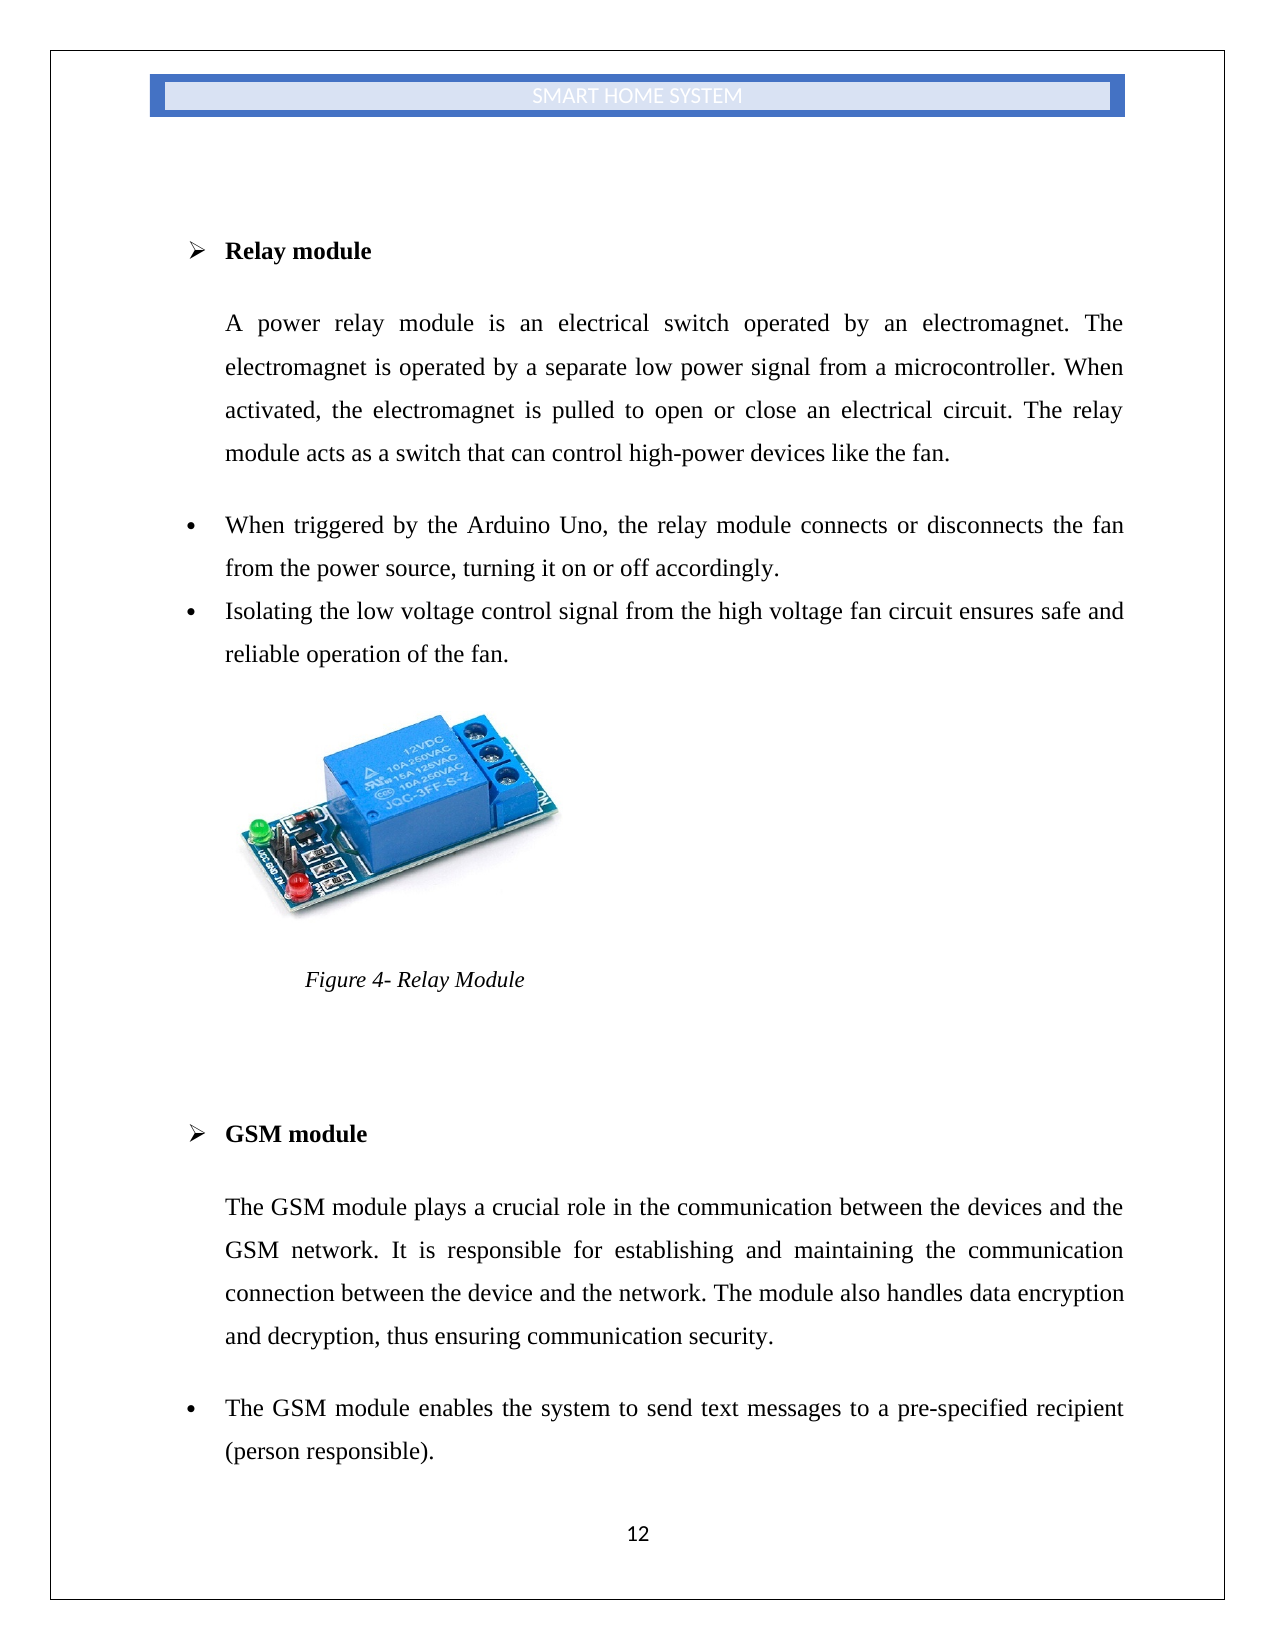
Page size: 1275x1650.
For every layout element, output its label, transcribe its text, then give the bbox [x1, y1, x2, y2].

picture [225, 711, 563, 923]
list Isolating the low voltage control signal from the high voltage fan circuit ensures safe and reliable operation of the fan. [187, 596, 1125, 668]
list GSM module [187, 1119, 1125, 1148]
text Figure 4- Relay Module [150, 966, 1125, 992]
list Relay module [187, 236, 1125, 265]
text A power relay module is an electrical switch operated by an electromagnet. The electromagnet is operated by a separate low power signal from a microcontroller. When activated, the electromagnet is pulled to open or close an electrical circuit. The relay module acts as a switch that can control high-power devices like the fan. [225, 308, 1125, 467]
list The GSM module enables the system to send text messages to a pre-specified recipient (person responsible). [187, 1393, 1125, 1465]
text The GSM module plays a crucial role in the communication between the devices and the GSM network. It is responsible for establishing and maintaining the communication connection between the device and the network. The module also handles data encryption and decryption, thus ensuring communication security. [225, 1192, 1125, 1350]
list When triggered by the Arduino Uno, the relay module connects or disconnects the fan from the power source, turning it on or off accordingly. [187, 510, 1125, 582]
